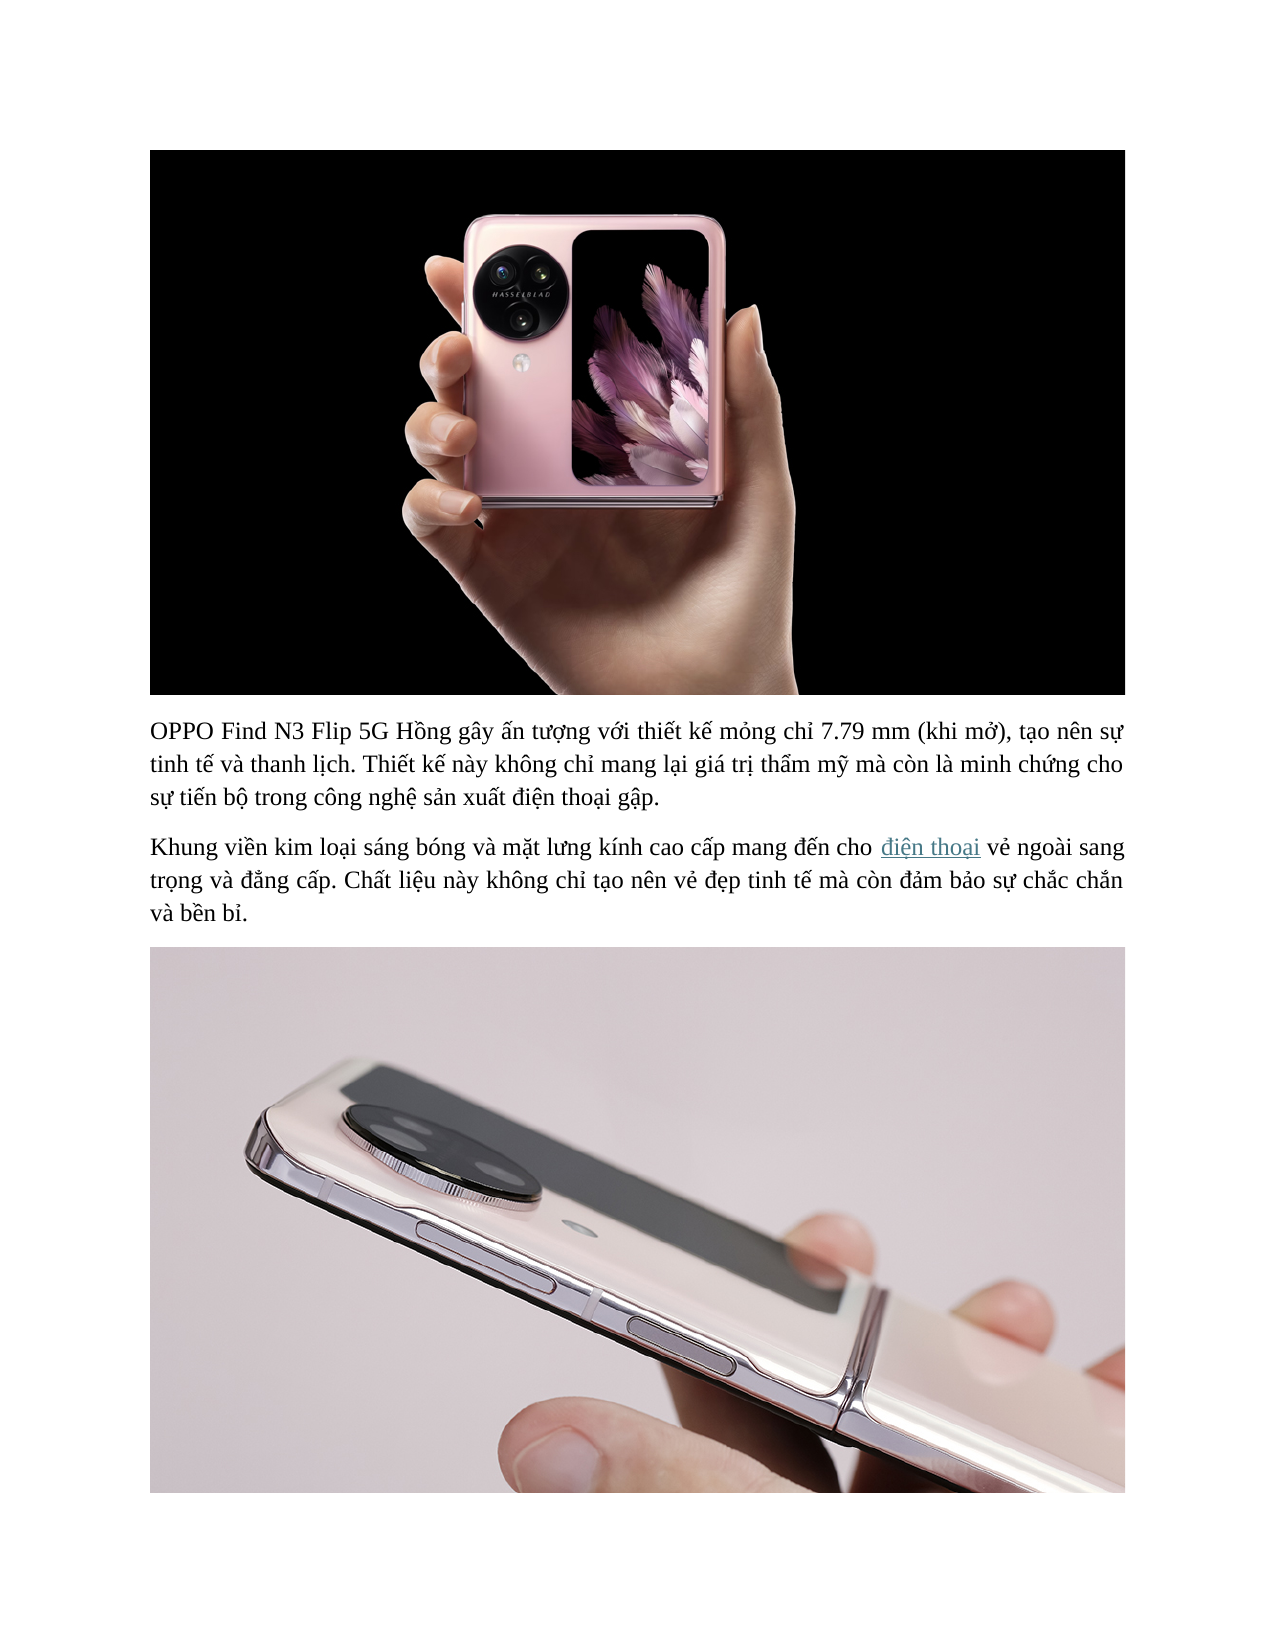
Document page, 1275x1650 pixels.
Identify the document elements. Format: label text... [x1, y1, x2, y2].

picture [150, 150, 1125, 695]
picture [150, 947, 1125, 1493]
text Khung viền kim loại sáng bóng và mặt lưng kính cao cấp mang đến cho điện thoại vẻ ngoài sang trọng và đẳng cấp. Chất liệu này không chỉ tạo nên vẻ đẹp tinh tế mà còn đảm bảo sự chắc chắn và bền bỉ. [150, 832, 1125, 927]
text OPPO Find N3 Flip 5G Hồng gây ấn tượng với thiết kế mỏng chỉ 7.79 mm (khi mở), tạo nên sự tinh tế và thanh lịch. Thiết kế này không chỉ mang lại giá trị thẩm mỹ mà còn là minh chứng cho sự tiến bộ trong công nghệ sản xuất điện thoại gập. [150, 716, 1125, 811]
